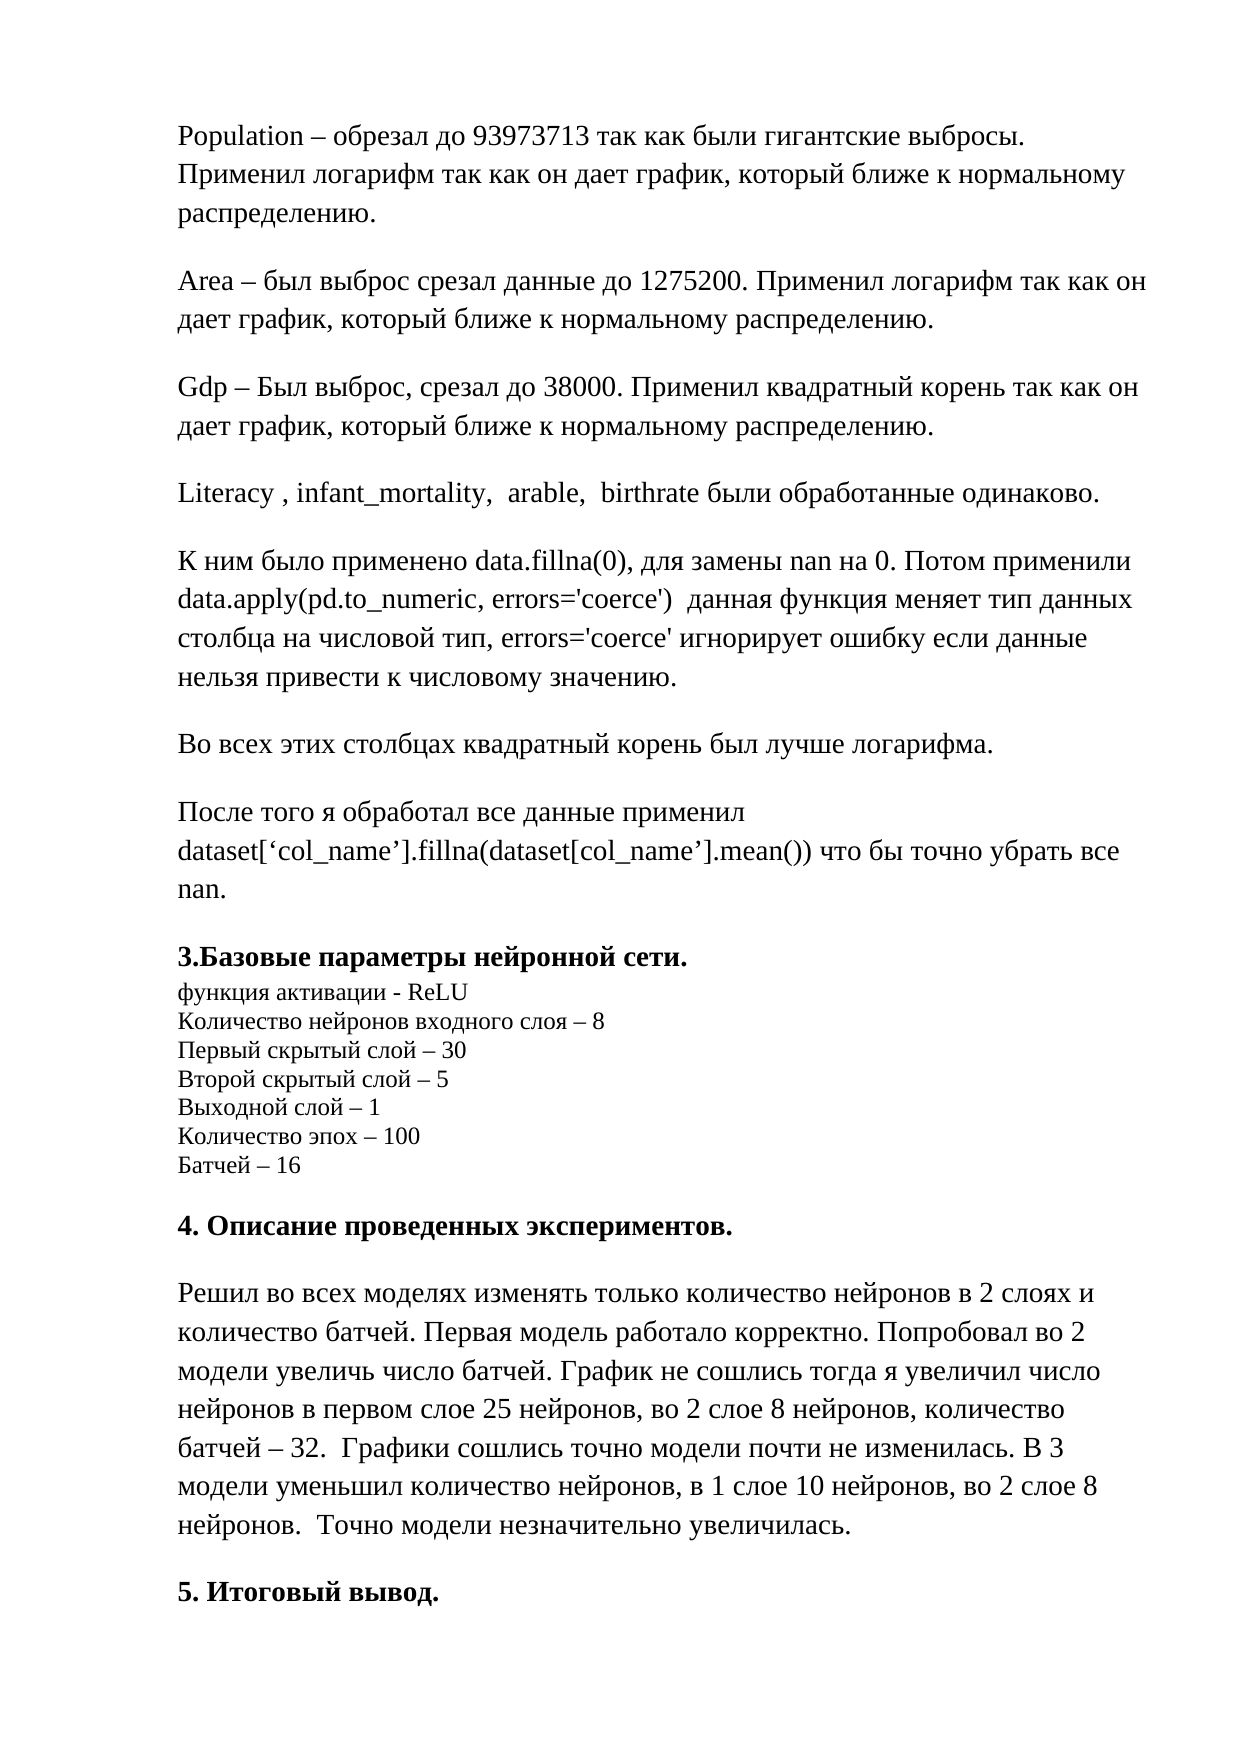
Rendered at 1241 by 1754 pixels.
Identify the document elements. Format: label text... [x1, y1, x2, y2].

text Area – был выброс срезал данные до 1275200. Применил логарифм так как он дает график, который ближе к нормальному распределению. [177, 263, 1152, 335]
text 5. Итоговый вывод. [177, 1574, 1152, 1608]
text К ним было применено data.fillna(0), для замены nan на 0. Потом применили data.apply(pd.to_numeric, errors='coerce') данная функция меняет тип данных столбца на числовой тип, errors='coerce' игнорирует ошибку если данные нельзя привести к числовому значению. [177, 543, 1152, 692]
text 4. Описание проведенных экспериментов. [177, 1208, 1152, 1241]
text Literacy , infant_mortality, arable, birthrate были обработанные одинаково. [177, 475, 1152, 509]
text После того я обработал все данные применил dataset[‘col_name’].fillna(dataset[col_name’].mean()) что бы точно убрать все nan. [177, 794, 1152, 905]
text Во всех этих столбцах квадратный корень был лучше логарифма. [177, 726, 1152, 760]
text Батчей – 16 [177, 1150, 1152, 1179]
text Первый скрытый слой – 30 [177, 1035, 1152, 1064]
text функция активации - ReLU [177, 977, 1152, 1006]
text Решил во всех моделях изменять только количество нейронов в 2 слоях и количество батчей. Первая модель работало корректно. Попробовал во 2 модели увеличь число батчей. График не сошлись тогда я увеличил число нейронов в первом слое 25 нейронов, во 2 слое 8 нейронов, количество батчей – 32. Графики сошлись точно модели почти не изменилась. В 3 модели уменьшил количество нейронов, в 1 слое 10 нейронов, во 2 слое 8 нейронов. Точно модели незначительно увеличилась. [177, 1276, 1152, 1540]
text Второй скрытый слой – 5 [177, 1064, 1152, 1092]
text 3.Базовые параметры нейронной сети. [177, 939, 1152, 972]
text Выходной слой – 1 [177, 1092, 1152, 1121]
text Количество эпох – 100 [177, 1121, 1152, 1150]
text Population – обрезал до 93973713 так как были гигантские выбросы. Применил логарифм так как он дает график, который ближе к нормальному распределению. [177, 118, 1152, 229]
text Gdp – Был выброс, срезал до 38000. Применил квадратный корень так как он дает график, который ближе к нормальному распределению. [177, 369, 1152, 441]
text Количество нейронов входного слоя – 8 [177, 1006, 1152, 1035]
